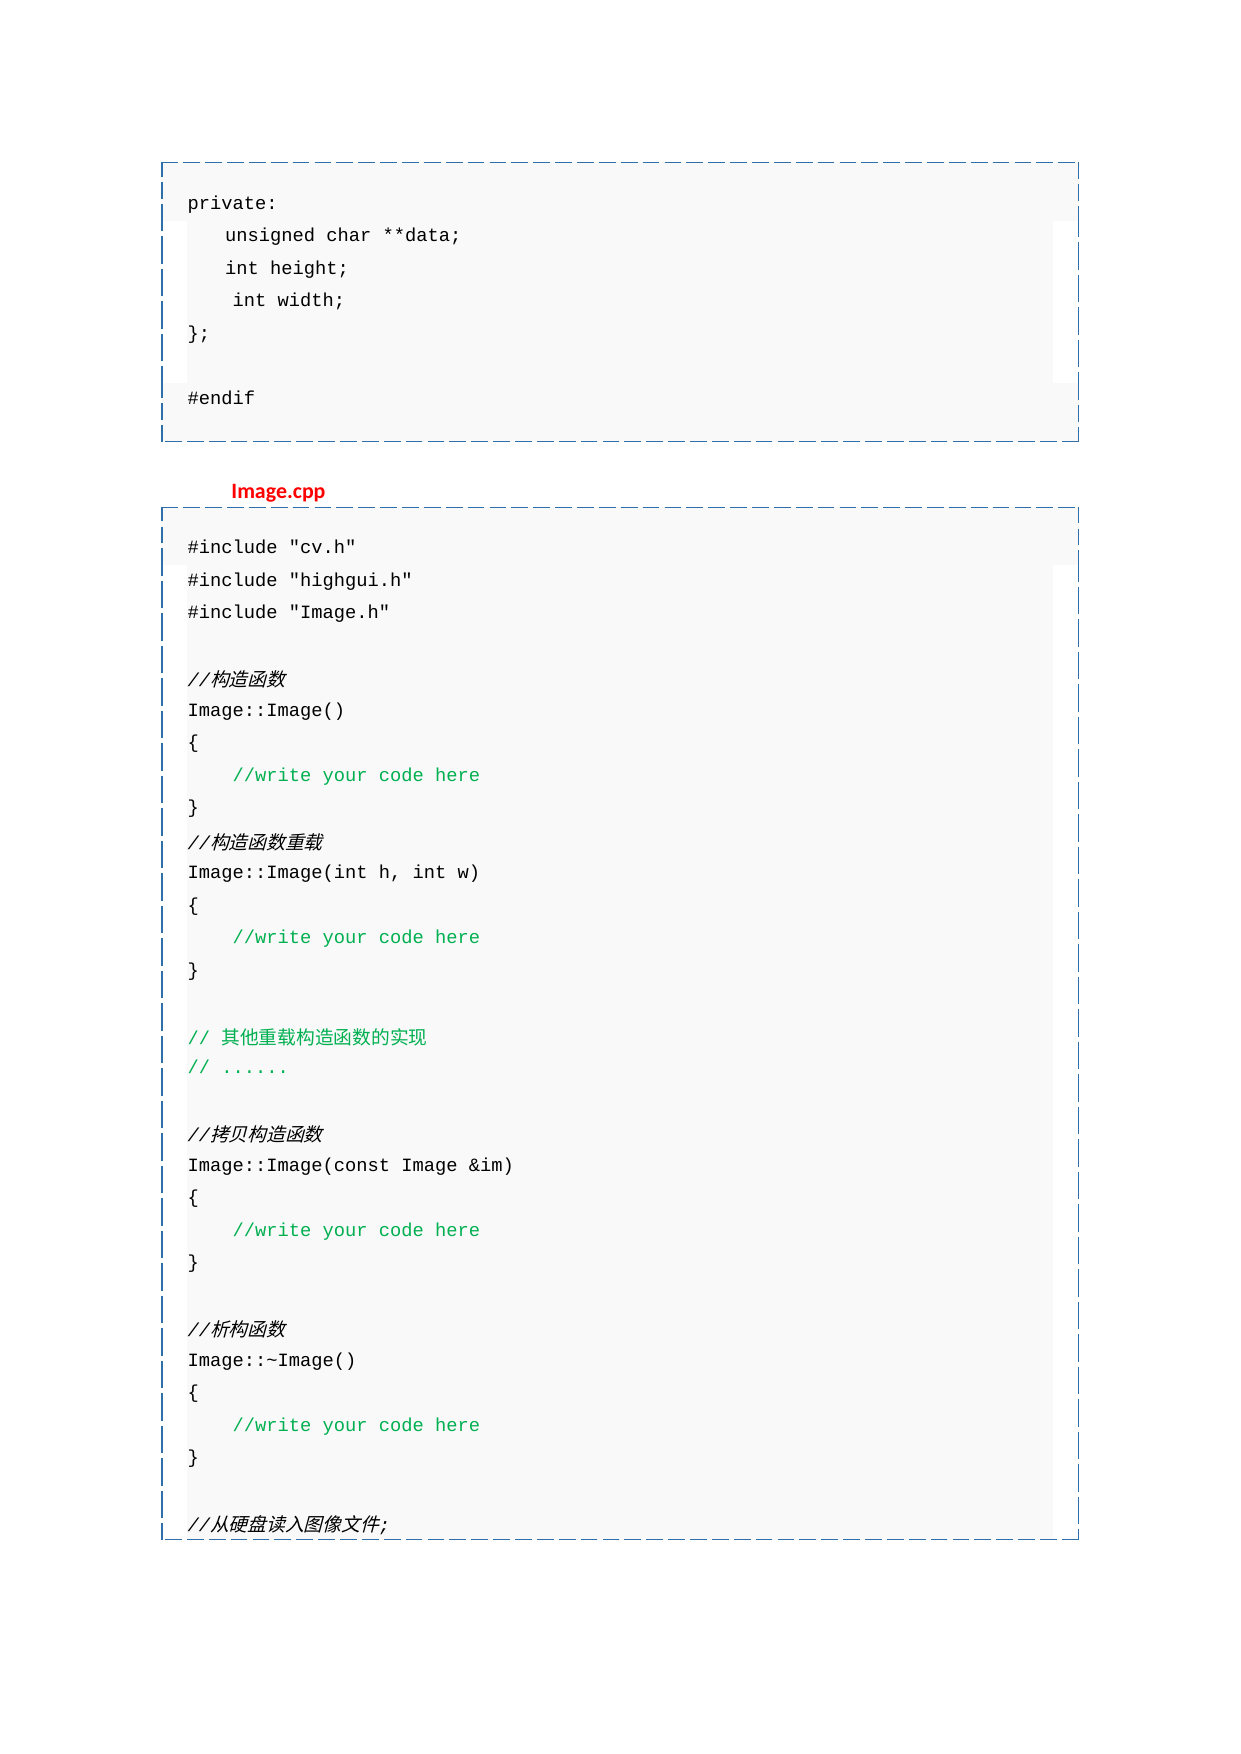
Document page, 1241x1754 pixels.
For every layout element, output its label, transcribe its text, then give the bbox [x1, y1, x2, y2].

text #endif [161, 357, 1079, 442]
text Image::Image(int h, int w) [187, 858, 1053, 890]
text //构造函数重载 [187, 825, 1053, 858]
text #include "cv.h" [161, 507, 1079, 565]
text } [187, 1443, 1053, 1475]
text #include "Image.h" [187, 598, 1053, 630]
text //write your code here [187, 923, 1053, 955]
text }; [187, 318, 1053, 351]
text int height; [187, 253, 1053, 286]
text //从硬盘读入图像文件; [187, 1508, 1053, 1540]
text //构造函数 [187, 663, 1053, 695]
text { [187, 1378, 1053, 1410]
text // 其他重载构造函数的实现 [187, 1020, 1053, 1053]
text { [187, 1183, 1053, 1215]
text private: [161, 162, 1079, 221]
text unsigned char **data; [187, 221, 1053, 253]
text } [187, 955, 1053, 988]
text //write your code here [187, 1215, 1053, 1248]
text { [187, 890, 1053, 923]
text #include "highgui.h" [187, 565, 1053, 598]
text Image::Image() [187, 695, 1053, 728]
text } [187, 793, 1053, 825]
text //write your code here [187, 1410, 1053, 1443]
text int width; [187, 286, 1053, 318]
list Image.cpp [231, 474, 1053, 507]
text } [187, 1248, 1053, 1280]
text { [187, 728, 1053, 760]
text Image::Image(const Image &im) [187, 1150, 1053, 1183]
text //write your code here [187, 760, 1053, 793]
text // ...... [187, 1053, 1053, 1085]
text Image::~Image() [187, 1345, 1053, 1378]
text //拷贝构造函数 [187, 1118, 1053, 1150]
text //析构函数 [187, 1313, 1053, 1345]
